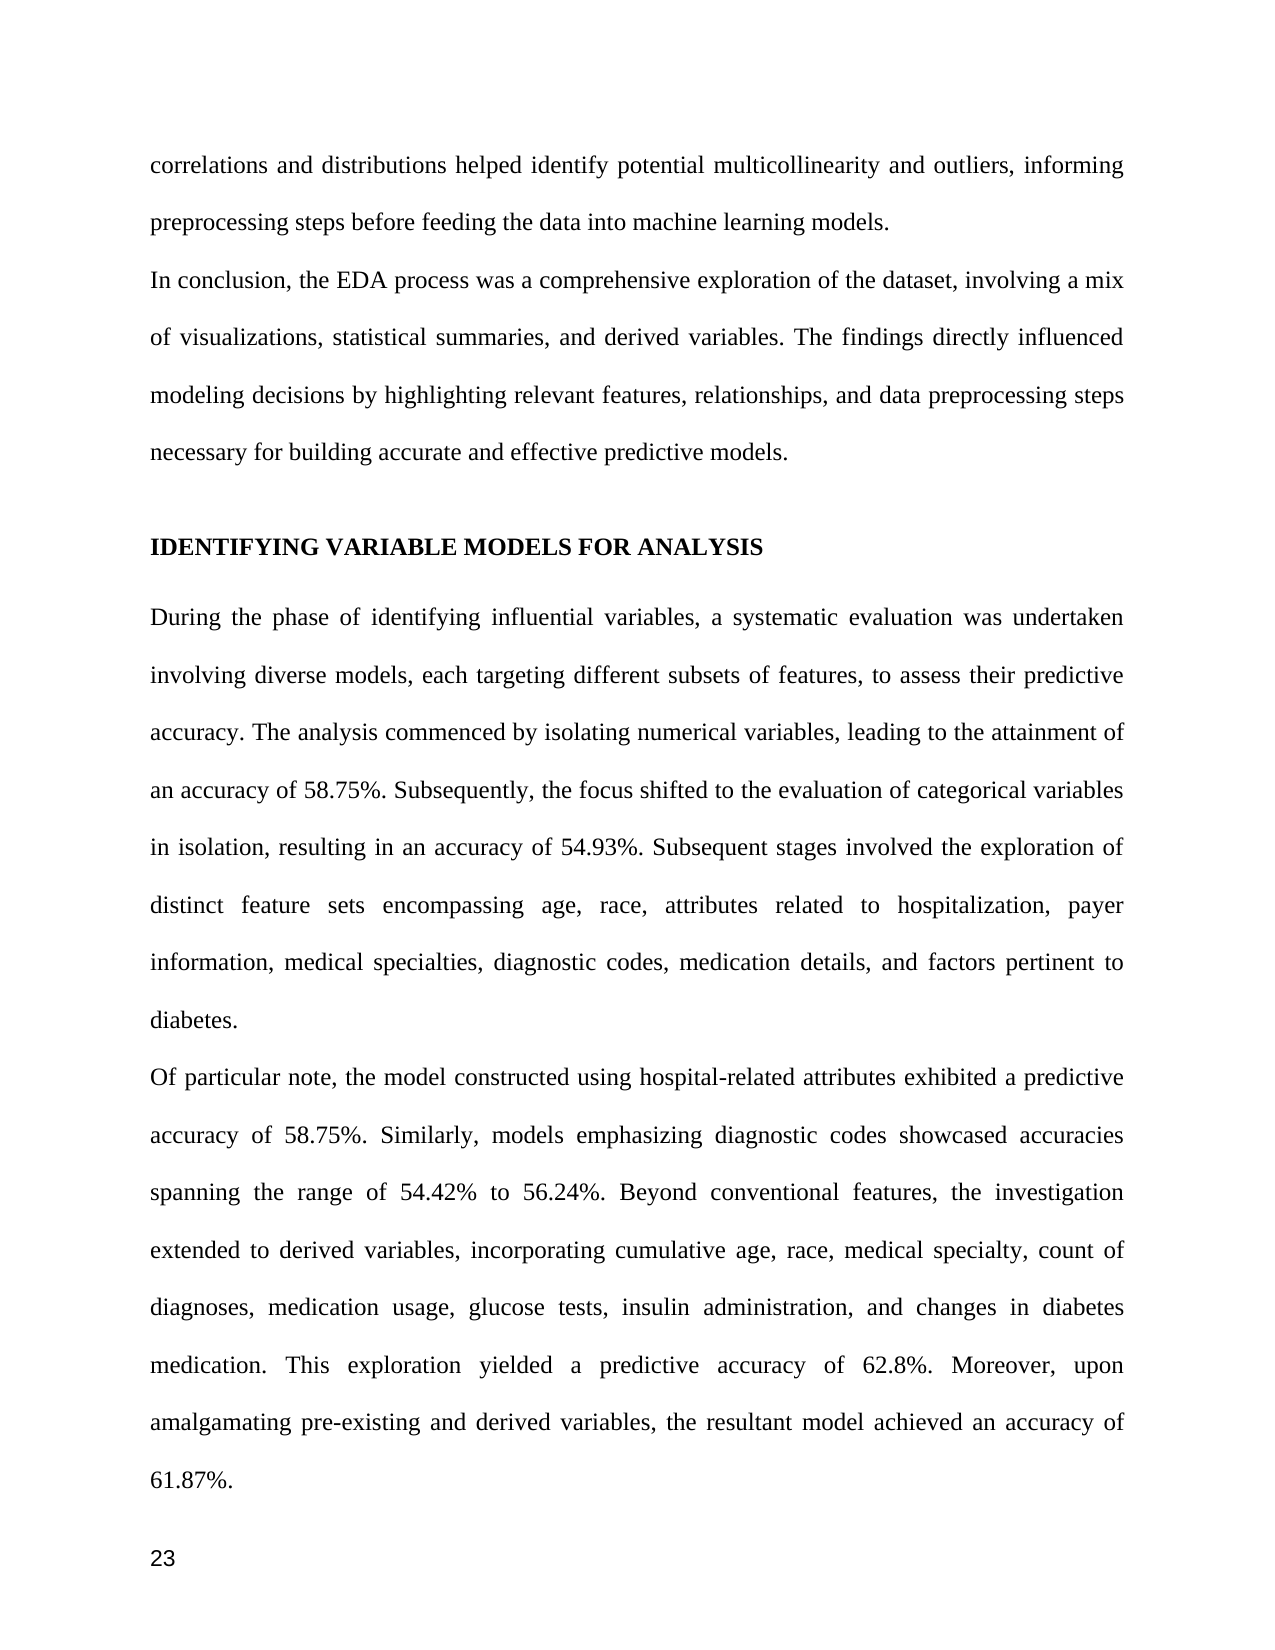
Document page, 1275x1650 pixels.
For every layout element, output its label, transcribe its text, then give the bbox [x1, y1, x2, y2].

subtitle IDENTIFYING VARIABLE MODELS FOR ANALYSIS [150, 532, 1125, 561]
text In conclusion, the EDA process was a comprehensive exploration of the dataset, involving a mix of visualizations, statistical summaries, and derived variables. The findings directly influenced modeling decisions by highlighting relevant features, relationships, and data preprocessing steps necessary for building accurate and effective predictive models. [150, 265, 1125, 466]
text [150, 150, 1125, 236]
text Of particular note, the model constructed using hospital-related attributes exhibited a predictive accuracy of 58.75%. Similarly, models emphasizing diagnostic codes showcased accuracies spanning the range of 54.42% to 56.24%. Beyond conventional features, the investigation extended to derived variables, incorporating cumulative age, race, medical specialty, count of diagnoses, medication usage, glucose tests, insulin administration, and changes in diabetes medication. This exploration yielded a predictive accuracy of 62.8%. Moreover, upon amalgamating pre-existing and derived variables, the resultant model achieved an accuracy of 61.87%. [150, 1062, 1125, 1494]
text During the phase of identifying influential variables, a systematic evaluation was undertaken involving diverse models, each targeting different subsets of features, to assess their predictive accuracy. The analysis commenced by isolating numerical variables, leading to the attainment of an accuracy of 58.75%. Subsequently, the focus shifted to the evaluation of categorical variables in isolation, resulting in an accuracy of 54.93%. Subsequent stages involved the exploration of distinct feature sets encompassing age, race, attributes related to hospitalization, payer information, medical specialties, diagnostic codes, medication details, and factors pertinent to diabetes. [150, 602, 1125, 1034]
